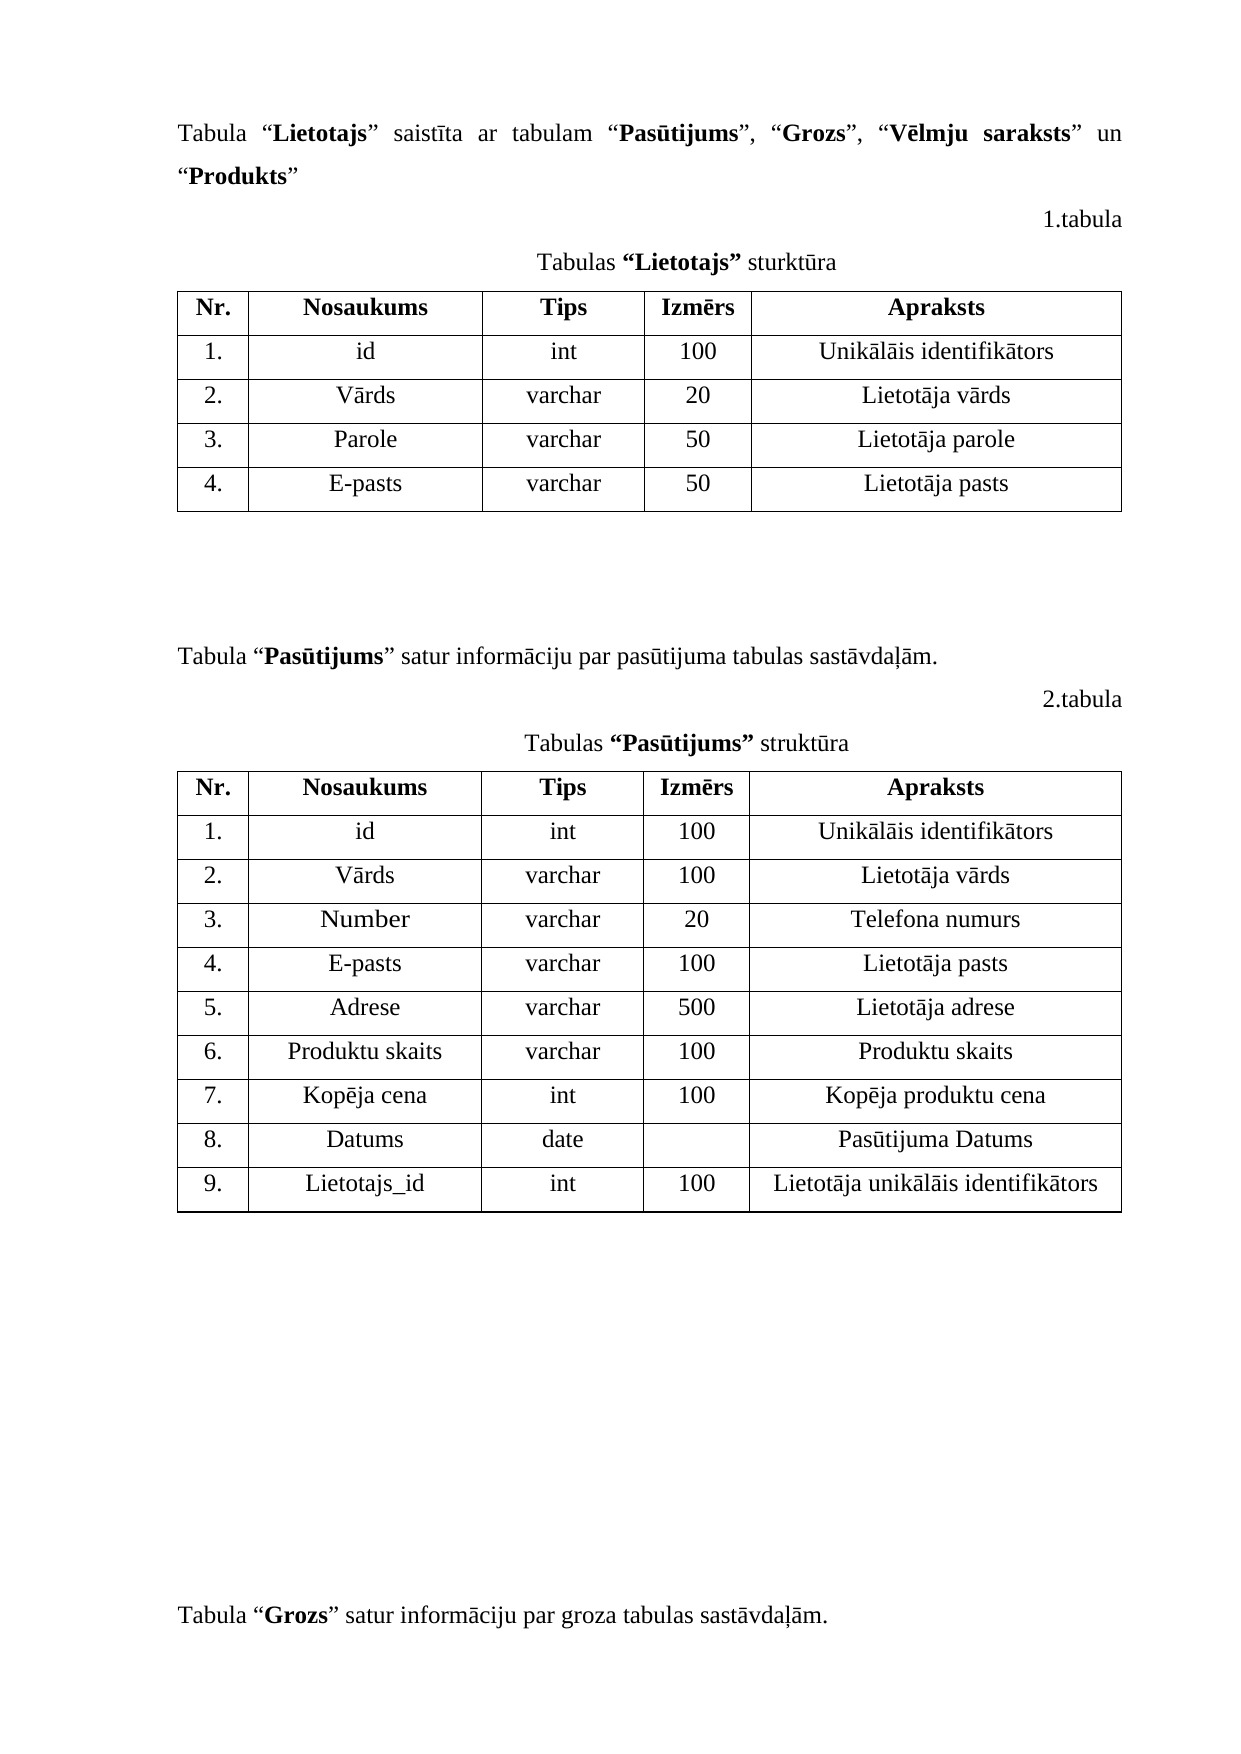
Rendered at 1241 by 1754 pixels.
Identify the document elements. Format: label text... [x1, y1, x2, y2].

table_cell 1. [178, 816, 248, 859]
table_cell Pasūtijuma Datums [750, 1124, 1121, 1167]
table_cell 100 [644, 816, 749, 859]
table_cell E-pasts [249, 948, 481, 991]
table_cell id [249, 336, 482, 379]
table_cell 2. [178, 860, 248, 903]
table_cell 8. [178, 1124, 248, 1167]
table_cell Vārds [249, 860, 481, 903]
text 1.tabula [213, 204, 1122, 233]
table_cell Lietotāja vārds [752, 380, 1121, 423]
table_cell 100 [644, 948, 749, 991]
table_cell 50 [645, 424, 751, 467]
table_cell varchar [482, 860, 643, 903]
table_cell 5. [178, 992, 248, 1035]
text Tabulas “Pasūtijums” struktūra [177, 728, 1122, 756]
table_cell 100 [645, 336, 751, 379]
table_cell Produktu skaits [750, 1036, 1121, 1079]
text Tabula “Lietotajs” saistīta ar tabulam “Pasūtijums”, “Grozs”, “Vēlmju saraksts” un “Produkts” [177, 118, 1122, 190]
table_cell 4. [178, 948, 248, 991]
table_cell Adrese [249, 992, 481, 1035]
table_cell date [482, 1124, 643, 1167]
table_cell varchar [483, 468, 644, 511]
table_cell 100 [644, 1036, 749, 1079]
table_cell Lietotāja adrese [750, 992, 1121, 1035]
table_cell Lietotāja pasts [752, 468, 1121, 511]
table_header Tips [483, 292, 644, 335]
table_cell 6. [178, 1036, 248, 1079]
table_cell Lietotāja parole [752, 424, 1121, 467]
table_cell 100 [644, 860, 749, 903]
table_cell varchar [482, 1036, 643, 1079]
table_header Nosaukums [249, 772, 481, 815]
table_cell varchar [482, 948, 643, 991]
text Tabula “Pasūtijums” satur informāciju par pasūtijuma tabulas sastāvdaļām. [177, 641, 1122, 670]
table_header Apraksts [750, 772, 1121, 815]
table_cell id [249, 816, 481, 859]
table_cell Kopēja cena [249, 1080, 481, 1123]
table_cell int [482, 1080, 643, 1123]
table_cell varchar [482, 904, 643, 947]
table_cell Lietotajs_id [249, 1168, 481, 1211]
table_cell 3. [178, 904, 248, 947]
table_cell int [482, 1168, 643, 1211]
table_cell 1. [178, 336, 248, 379]
table_cell [644, 1124, 749, 1167]
table_cell Parole [249, 424, 482, 467]
table_cell Telefona numurs [750, 904, 1121, 947]
table_cell Unikālāis identifikātors [750, 816, 1121, 859]
table_cell varchar [482, 992, 643, 1035]
table_header Tips [482, 772, 643, 815]
table_cell int [483, 336, 644, 379]
table_cell E-pasts [249, 468, 482, 511]
table_cell 20 [645, 380, 751, 423]
table_cell 2. [178, 380, 248, 423]
table_cell Lietotāja unikālāis identifikātors [750, 1168, 1121, 1211]
table_cell Vārds [249, 380, 482, 423]
table_cell 100 [644, 1080, 749, 1123]
table_cell Number [249, 904, 481, 947]
table_cell 100 [644, 1168, 749, 1211]
table_header Nosaukums [249, 292, 482, 335]
table_cell varchar [483, 380, 644, 423]
text Tabulas “Lietotajs” sturktūra [177, 247, 1122, 276]
table_header Apraksts [752, 292, 1121, 335]
table_cell Datums [249, 1124, 481, 1167]
text Tabula “Grozs” satur informāciju par groza tabulas sastāvdaļām. [177, 1601, 1122, 1629]
table_cell Produktu skaits [249, 1036, 481, 1079]
table_cell 3. [178, 424, 248, 467]
table_cell int [482, 816, 643, 859]
table_cell 500 [644, 992, 749, 1035]
table_cell varchar [483, 424, 644, 467]
table_cell 50 [645, 468, 751, 511]
table_cell 20 [644, 904, 749, 947]
table_header Nr. [178, 772, 248, 815]
table_header Izmērs [644, 772, 749, 815]
table_cell Kopēja produktu cena [750, 1080, 1121, 1123]
table_cell Lietotāja pasts [750, 948, 1121, 991]
table_cell 9. [178, 1168, 248, 1211]
text 2.tabula [177, 684, 1122, 713]
table_header Nr. [178, 292, 248, 335]
table_cell 4. [178, 468, 248, 511]
table_header Izmērs [645, 292, 751, 335]
table_cell Unikālāis identifikātors [752, 336, 1121, 379]
table_cell 7. [178, 1080, 248, 1123]
table_cell Lietotāja vārds [750, 860, 1121, 903]
